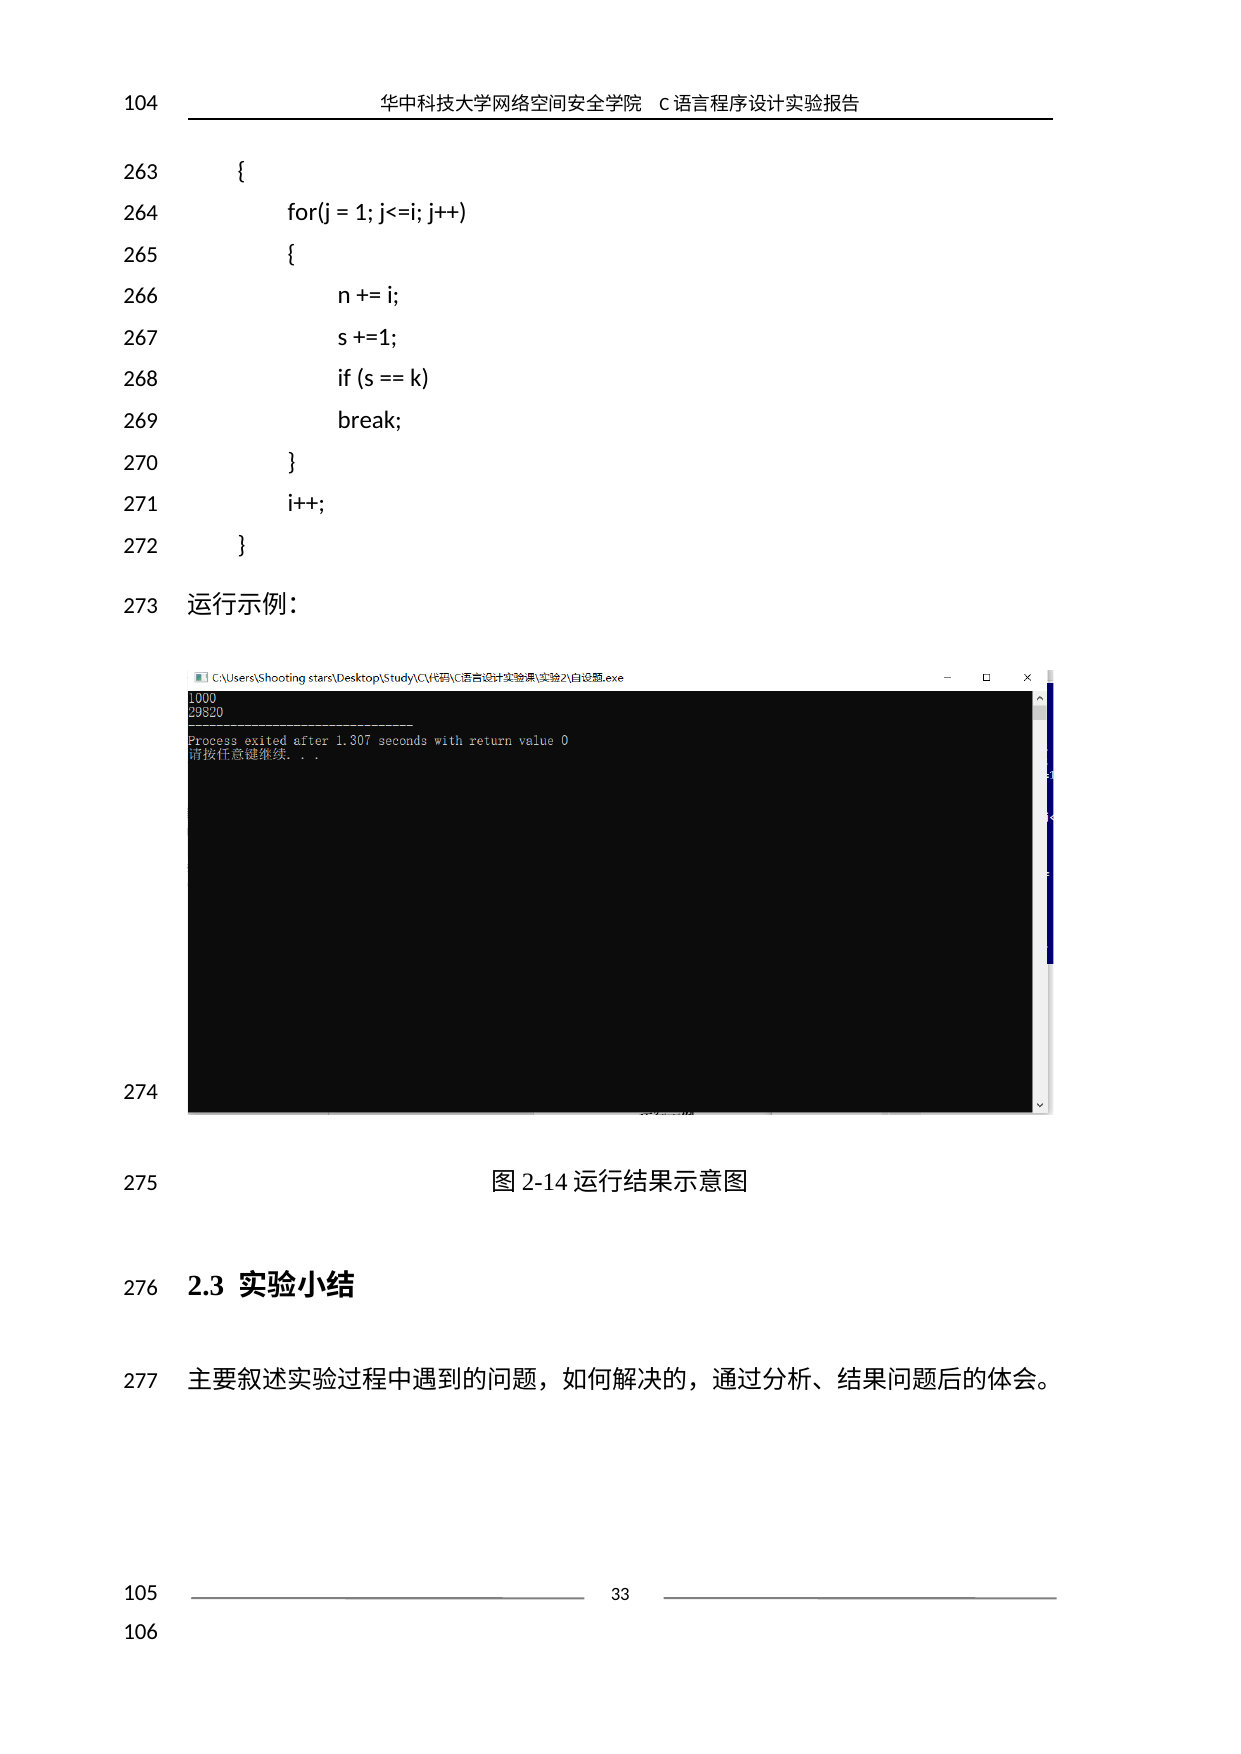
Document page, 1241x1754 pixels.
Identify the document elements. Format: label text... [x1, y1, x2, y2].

text i++; [187, 486, 1053, 519]
text 主要叙述实验过程中遇到的问题，如何解决的，通过分析、结果问题后的体会。 [187, 1344, 1053, 1412]
text 运行示例： [187, 569, 1053, 637]
text break; [187, 402, 1053, 436]
picture [187, 670, 1054, 1115]
text s +=1; [187, 319, 1053, 353]
text for(j = 1; j<=i; j++) [187, 195, 1053, 229]
text 图2-14 运行结果示意图 [187, 1145, 1053, 1213]
text } [187, 527, 1053, 561]
text } [187, 444, 1053, 478]
text if (s == k) [187, 361, 1053, 395]
subtitle 2.3 实验小结 [187, 1248, 1053, 1316]
text { [187, 236, 1053, 270]
text { [187, 153, 1053, 187]
text n += i; [187, 278, 1053, 312]
